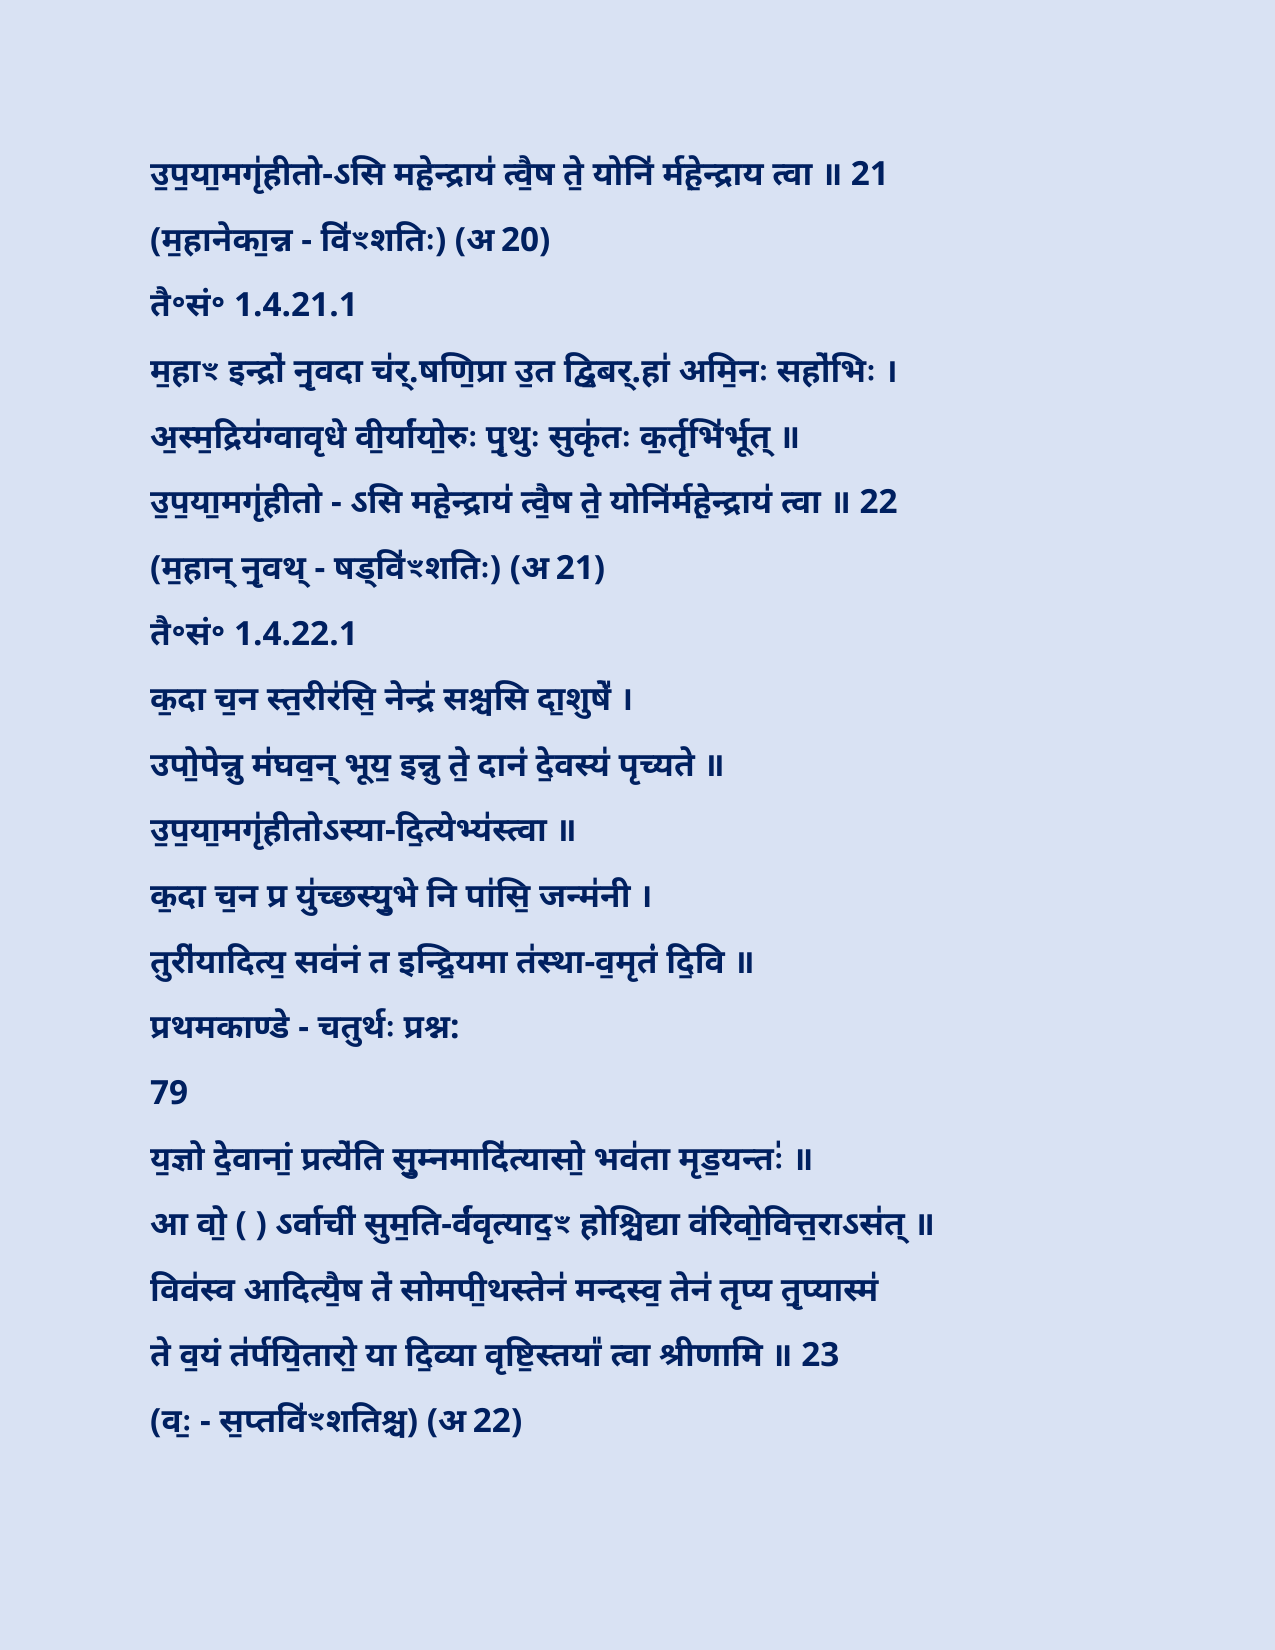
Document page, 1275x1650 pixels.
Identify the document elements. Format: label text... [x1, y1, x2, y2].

text क॒दा च॒न स्त॒रीर॑सि॒ नेन्द्र॑ सश्चसि दा॒शुषे᳚ । [150, 675, 1125, 720]
text उपो॒पेन्नु म॑घव॒न् भूय॒ इन्नु ते॒ दानं॑ दे॒वस्य॑ पृच्यते ॥ [150, 741, 1125, 786]
text आ वो॒ ( ) ऽर्वाची॑ सुम॒ति-र्व॑वृत्याद॒ꣳ होश्चि॒द्या व॑रिवो॒वित्त॒राऽस॑त् ॥ [150, 1200, 1125, 1245]
text प्रथमकाण्डे - चतुर्थः प्रश्न: [150, 1003, 1125, 1048]
text य॒ज्ञो दे॒वानां॒ प्रत्ये॑ति सु॒म्नमादि॑त्यासो॒ भव॑ता मृड॒यन्तः॑ ॥ [150, 1134, 1125, 1180]
text 79 [150, 1069, 1125, 1114]
text तुरी॑यादित्य॒ सव॑नं त इन्द्रि॒यमा त॑स्था-व॒मृतं॑ दि॒वि ॥ [150, 937, 1125, 983]
text उ॒प॒या॒मगृ॑हीतो-ऽसि महे॒न्द्राय॑ त्वै॒ष ते॒ योनि॑ र्महे॒न्द्राय त्वा ॥ 21 [150, 150, 1125, 195]
text उ॒प॒या॒मगृ॑हीतो - ऽसि महे॒न्द्राय॑ त्वै॒ष ते॒ योनि॑र्महे॒न्द्राय॑ त्वा ॥ 22 [150, 478, 1125, 523]
text (म॒हान् नृ॒वथ् - षड्वि॑ꣳशतिः) (अ21) [150, 544, 1125, 589]
text विव॑स्व आदित्यै॒ष ते॑ सोमपी॒थस्तेन॑ मन्दस्व॒ तेन॑ तृप्य तृ॒प्यास्म॑ [150, 1266, 1125, 1311]
text (म॒हानेका॒न्न - वि॑ꣳशतिः) (अ20) [150, 216, 1125, 261]
text अ॒स्म॒द्रिय॑ग्वावृधे वी॒र्या॑यो॒रुः पृ॒थुः सुकृ॑तः क॒र्तृभि॑र्भूत् ॥ [150, 412, 1125, 458]
text क॒दा च॒न प्र यु॑च्छस्यु॒भे नि पा॑सि॒ जन्म॑नी । [150, 872, 1125, 917]
text उ॒प॒या॒मगृ॑हीतोऽस्या-दि॒त्येभ्य॑स्त्वा ॥ [150, 806, 1125, 852]
text (वः॒ - स॒प्तवि॑ꣳशतिश्च) (अ22) [150, 1397, 1125, 1442]
text तै॰सं॰ 1.4.22.1 [150, 609, 1125, 655]
text म॒हाꣳ इन्द्रो॑ नृ॒वदा च॑र्.षणि॒प्रा उ॒त द्वि॒बर्.हा॑ अमि॒नः सहो॑भिः । [150, 347, 1125, 392]
text तै॰सं॰ 1.4.21.1 [150, 281, 1125, 327]
text ते व॒यं त॑र्पयि॒तारो॒ या दि॒व्या वृष्टि॒स्तया᳚ त्वा श्रीणामि ॥ 23 [150, 1331, 1125, 1377]
